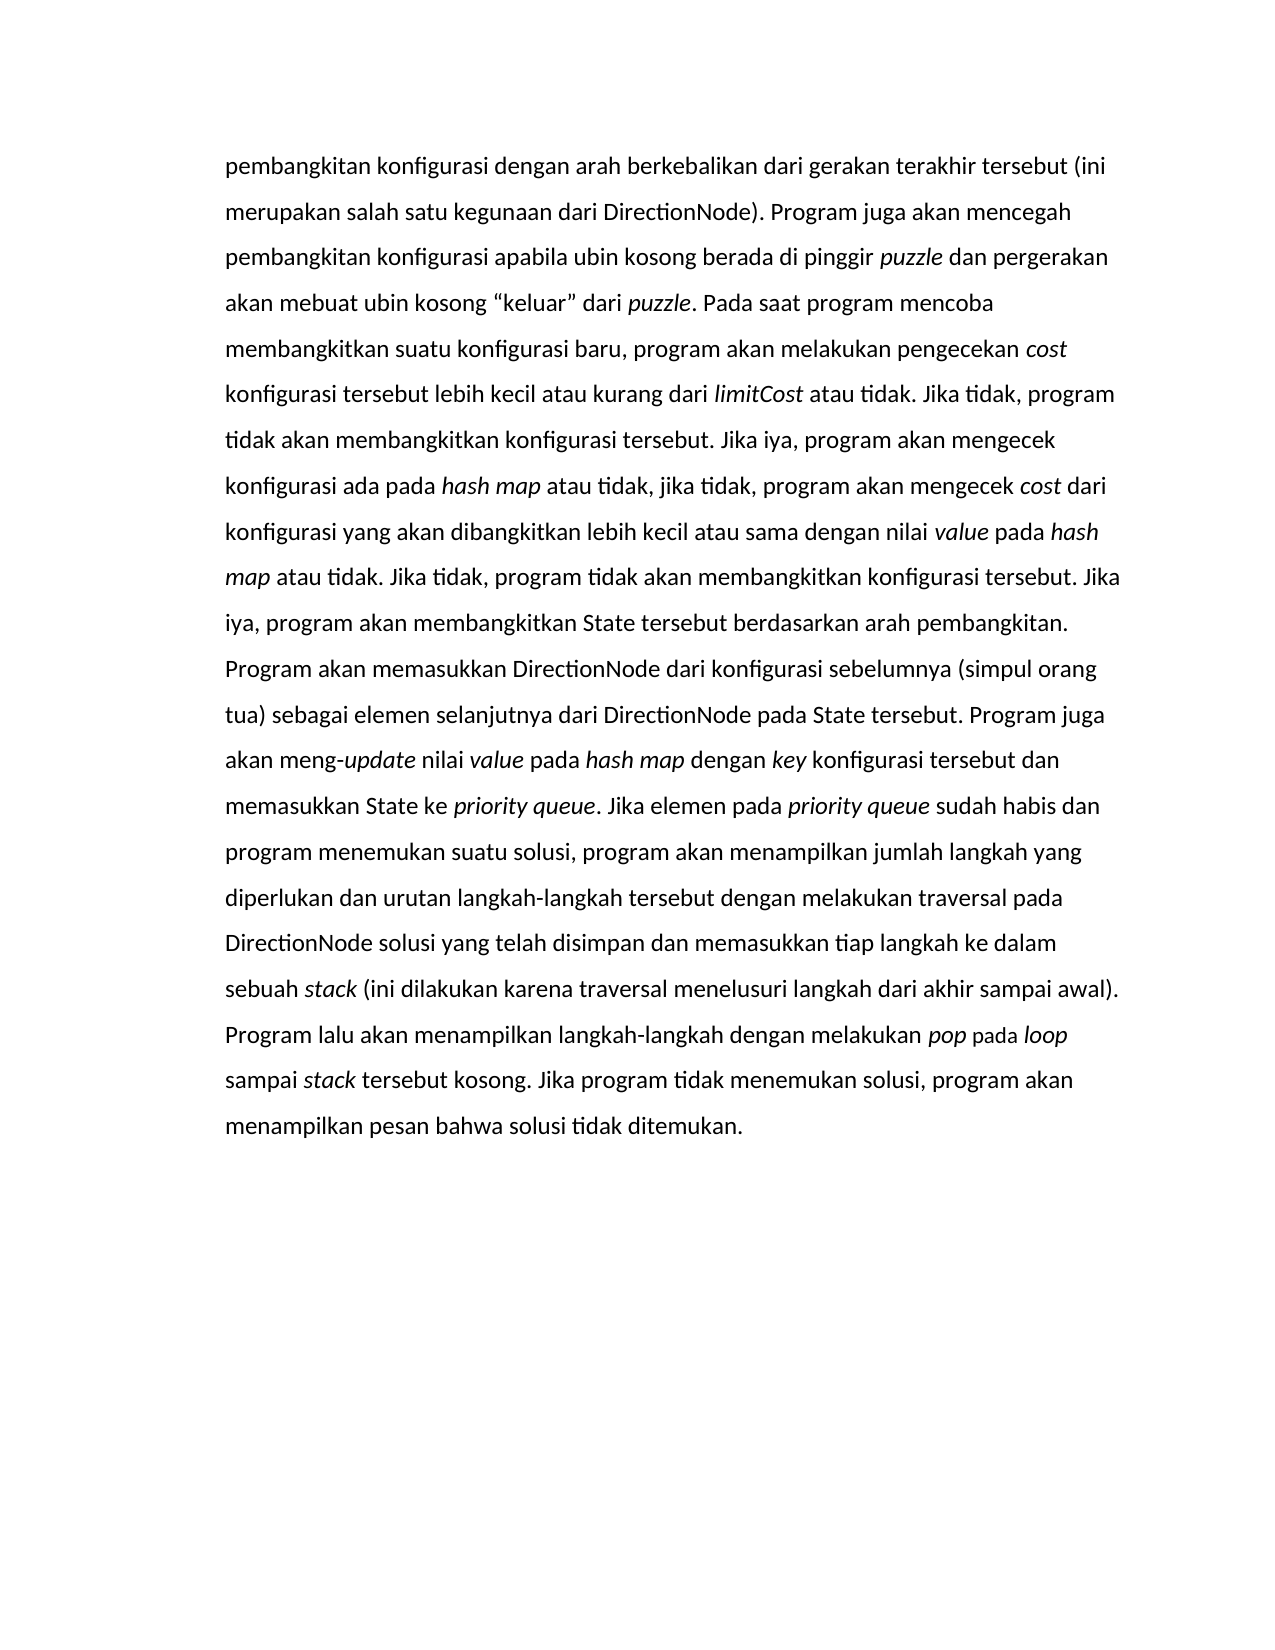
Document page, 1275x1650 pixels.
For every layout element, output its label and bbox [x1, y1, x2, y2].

text [225, 150, 1125, 1141]
